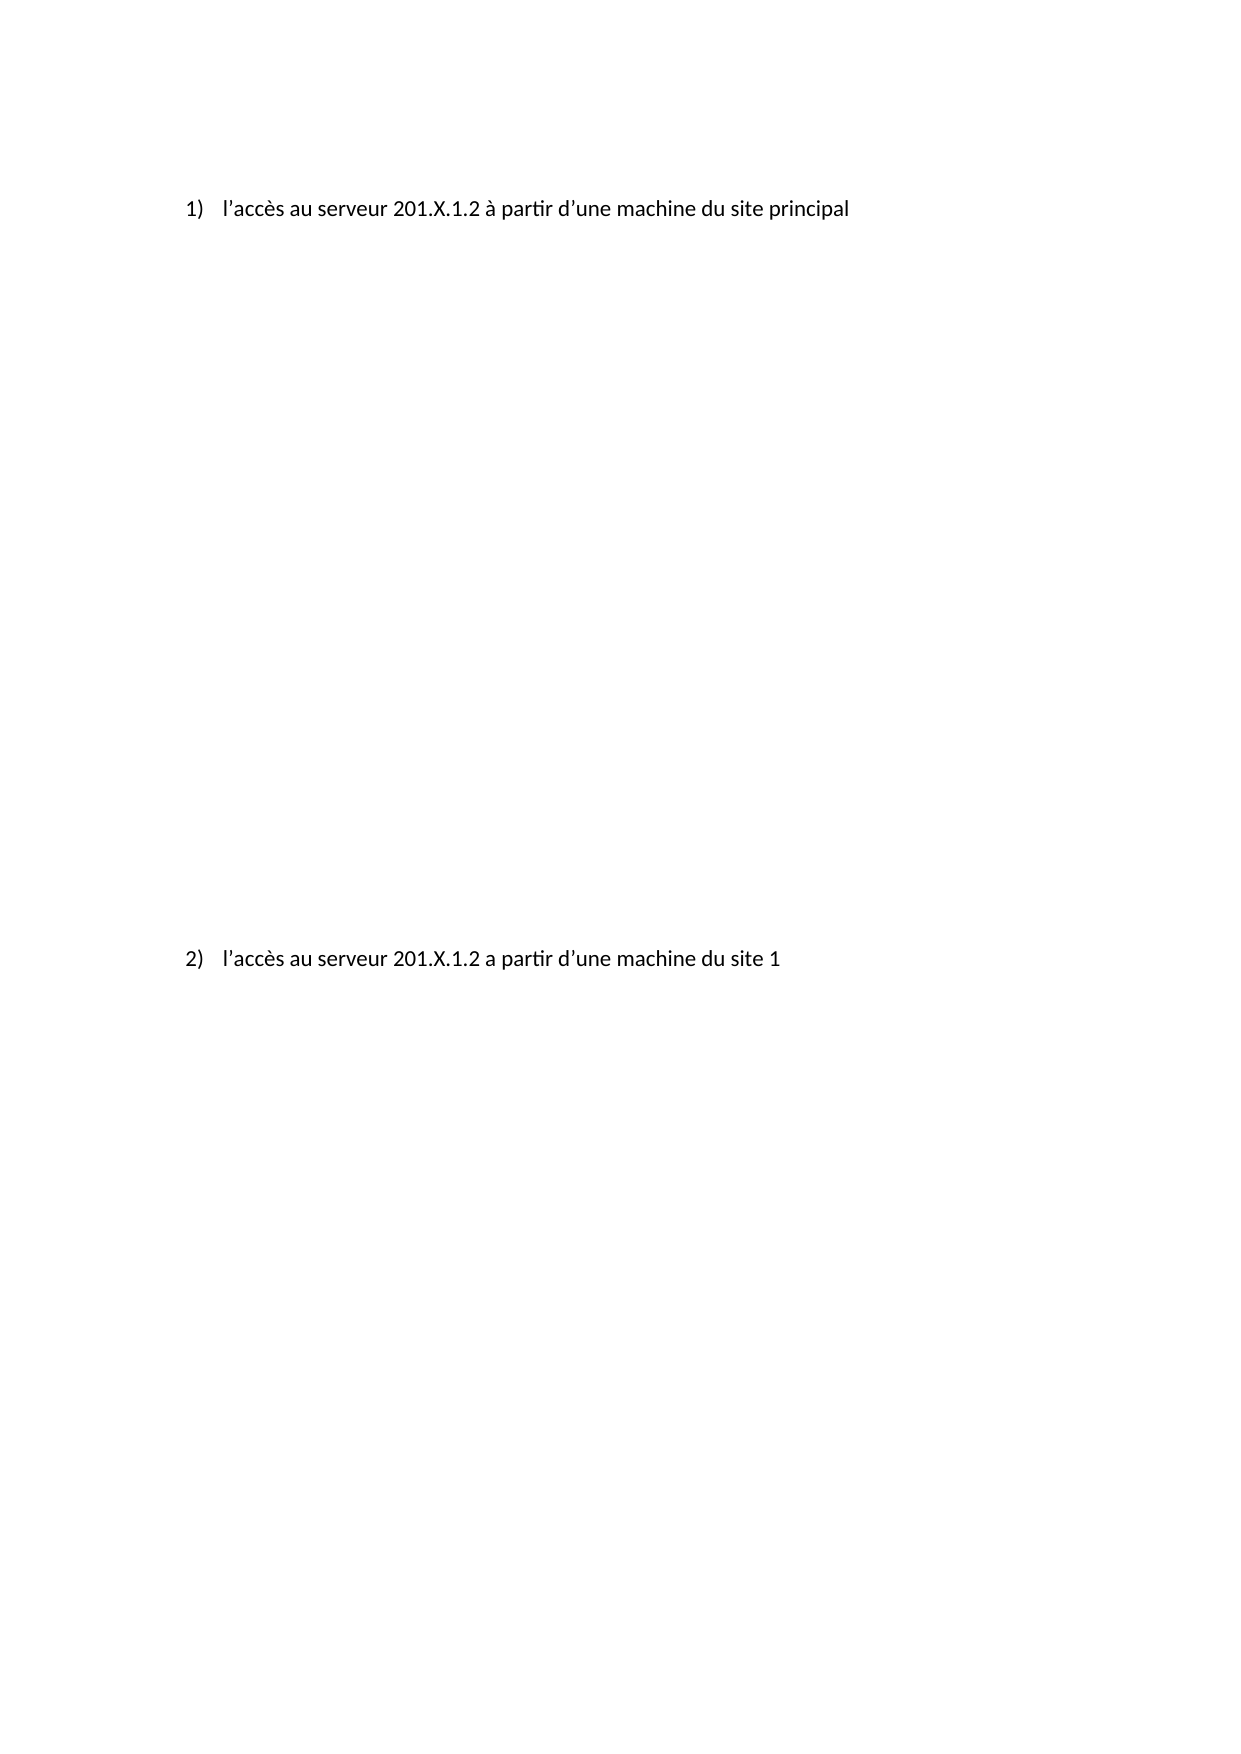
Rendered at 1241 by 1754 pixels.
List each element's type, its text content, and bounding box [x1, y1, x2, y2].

list l’accès au serveur 201.X.1.2 à partir d’une machine du site principal [185, 194, 1093, 222]
list l’accès au serveur 201.X.1.2 a partir d’une machine du site 1 [185, 944, 1093, 972]
